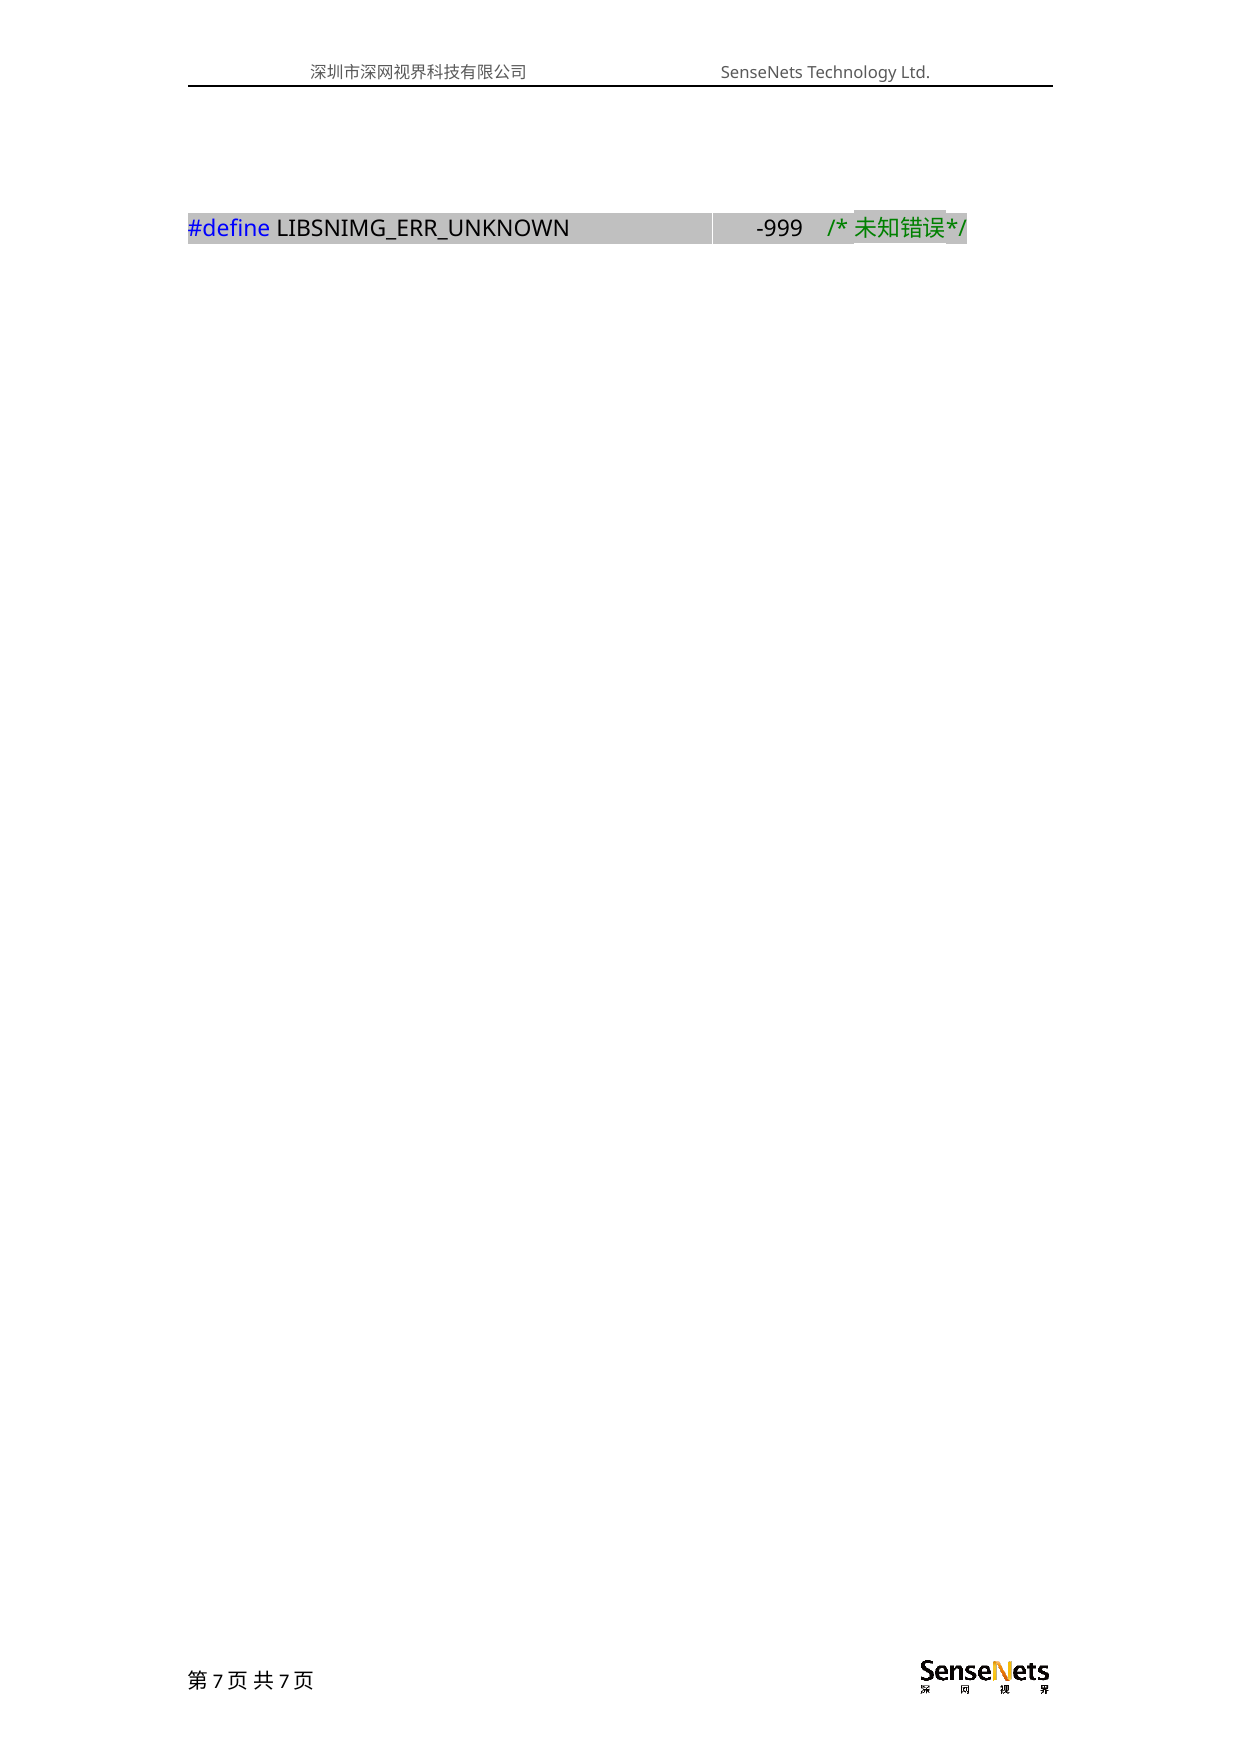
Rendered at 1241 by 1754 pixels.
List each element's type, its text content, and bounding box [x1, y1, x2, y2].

picture [916, 1655, 1053, 1699]
text #define LIBSNIMG_ERR_UNKNOWN -999 /* 未知错误*/ [187, 194, 1053, 259]
